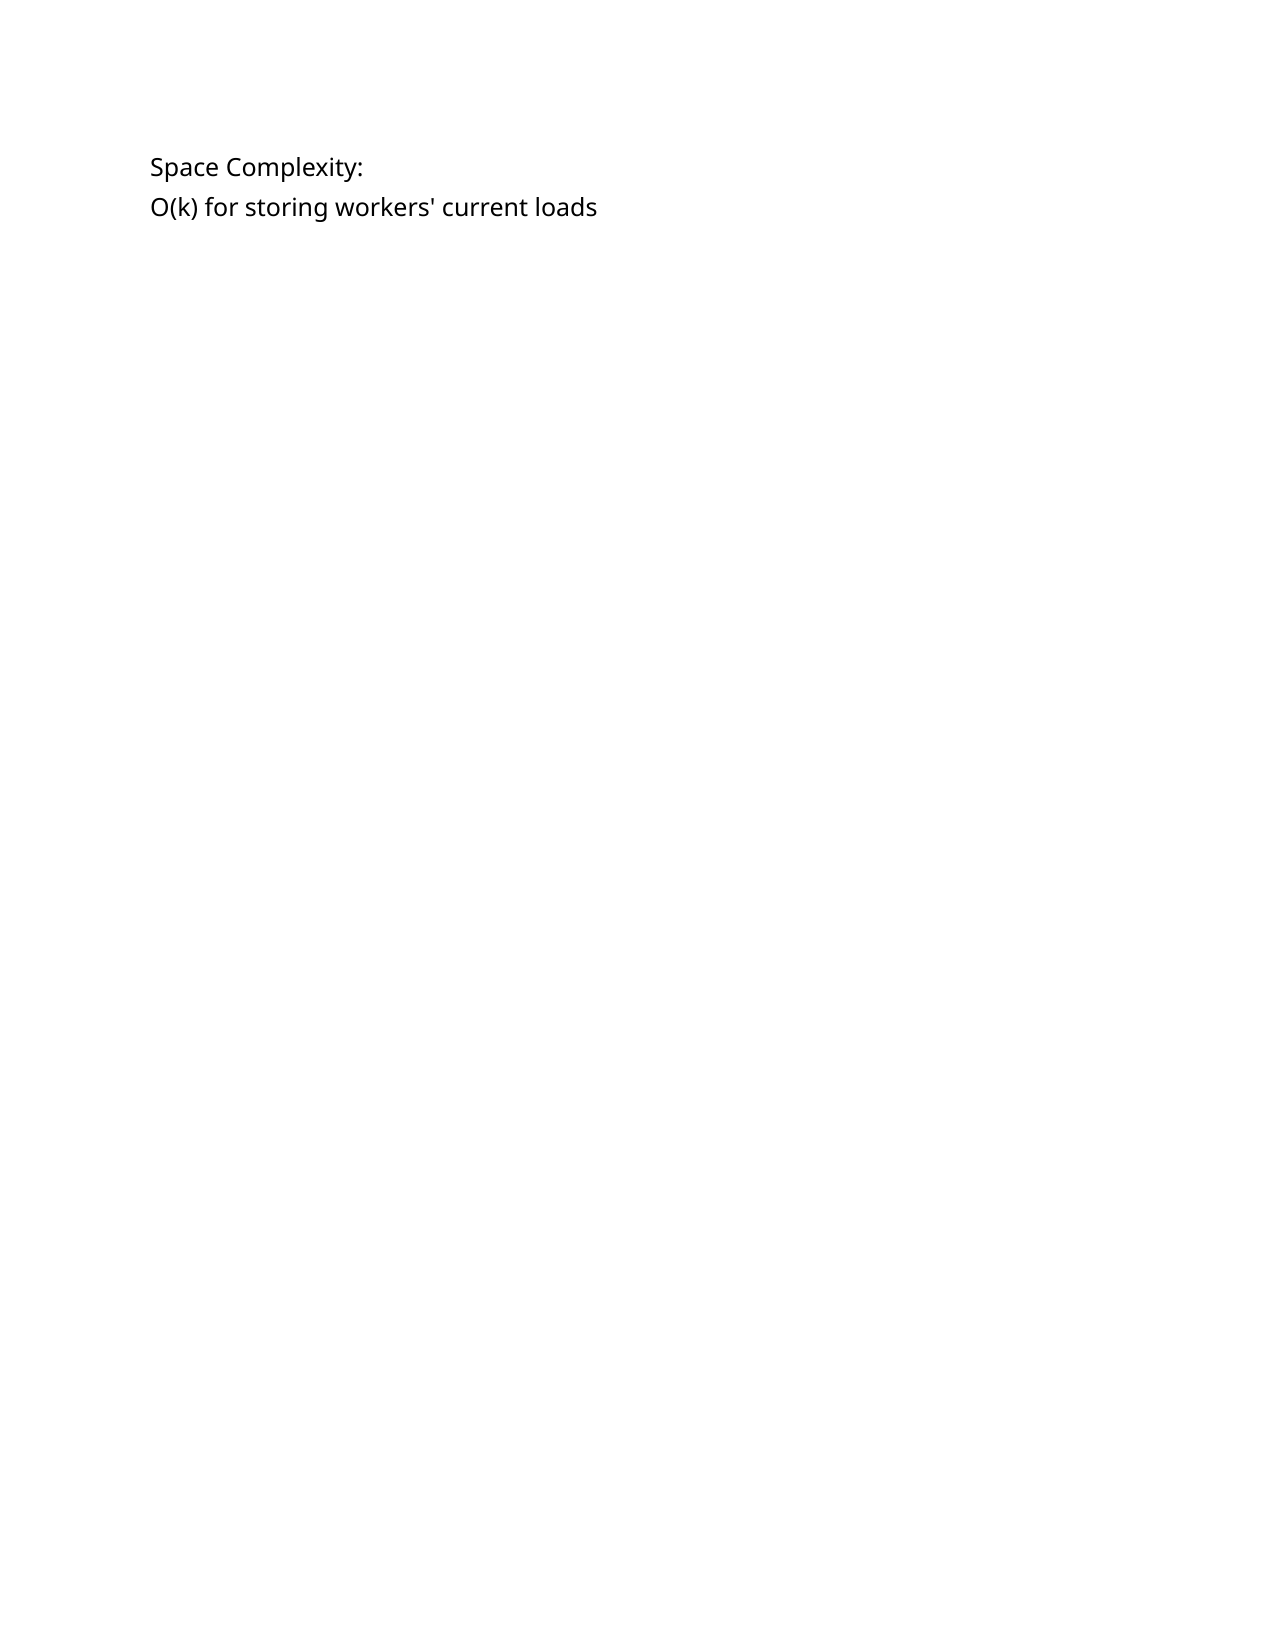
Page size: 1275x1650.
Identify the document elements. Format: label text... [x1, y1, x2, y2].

text Space Complexity: O(k) for storing workers' current loads [150, 150, 1125, 223]
